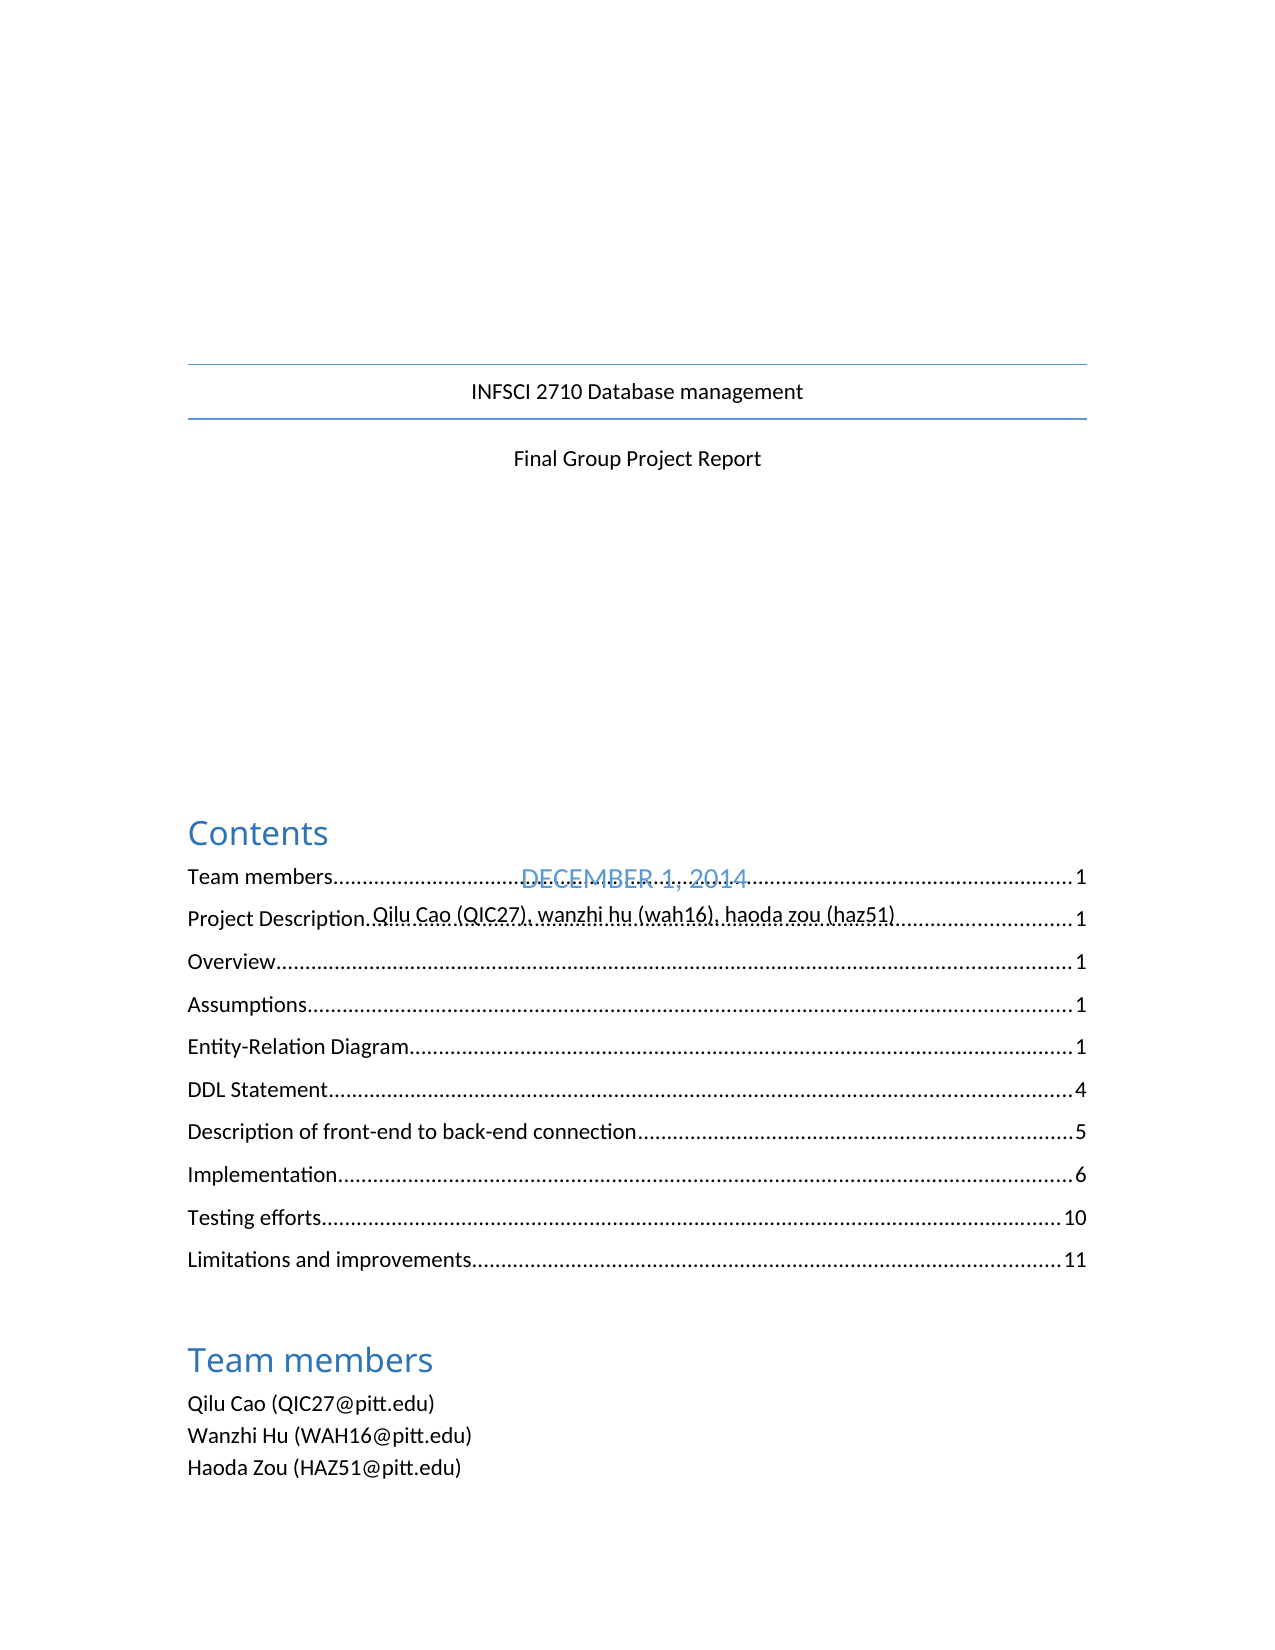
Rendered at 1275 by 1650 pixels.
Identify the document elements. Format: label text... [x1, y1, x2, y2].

text Haoda Zou (HAZ51@pitt.edu) [187, 1453, 1087, 1481]
subtitle Team members [187, 1337, 1087, 1382]
text Wanzhi Hu (WAH16@pitt.edu) [187, 1421, 1087, 1449]
text Qilu Cao (QIC27@pitt.edu) [187, 1389, 1087, 1417]
